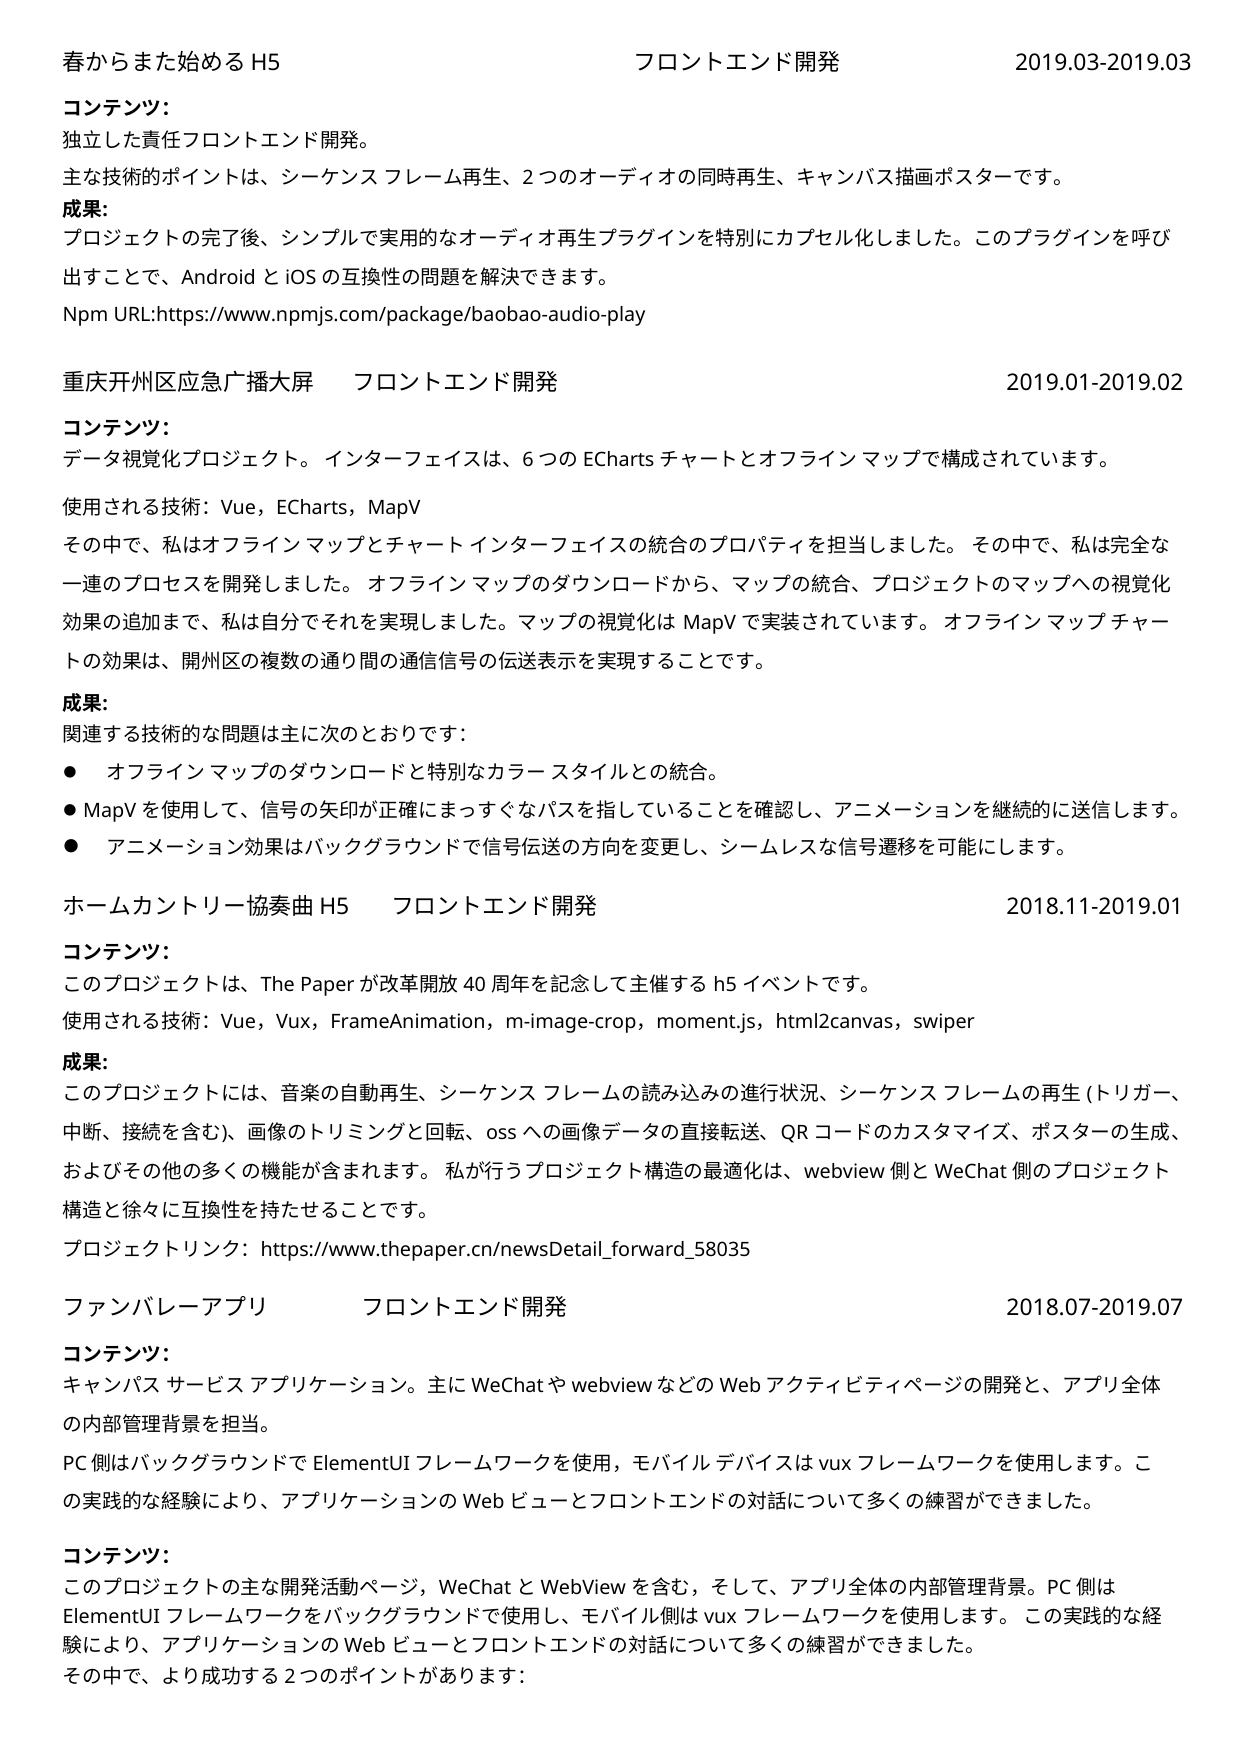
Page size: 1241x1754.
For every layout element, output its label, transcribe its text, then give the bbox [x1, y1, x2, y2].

text その中で、私はオフライン マップとチャート インターフェイスの統合のプロパティを担当しました。 その中で、私は完全な一連のプロセスを開発しました。 オフライン マップのダウンロードから、マップの統合、プロジェクトのマップへの視覚化効果の追加まで、私は自分でそれを実現しました。マップの視覚化は MapV で実装されています。 オフライン マップ チャートの効果は、開州区の複数の通り間の通信信号の伝送表示を実現することです。 [62, 529, 1172, 674]
list MapV を使用して、信号の矢印が正確にまっすぐなパスを指していることを確認し、アニメーションを継続的に送信します。 [62, 794, 1172, 823]
text 主な技術的ポイントは、シーケンス フレーム再生、2 つのオーディオの同時再生、キャンバス描画ポスターです。 [62, 162, 1172, 191]
text プロジェクトの完了後、シンプルで実用的なオーディオ再生プラグインを特別にカプセル化しました。このプラグインを呼び出すことで、Android と iOS の互換性の問題を解決できます。 [62, 223, 1172, 290]
subtitle 成果: [62, 194, 1172, 223]
text ホームカントリー協奏曲H5 フロントエンド開発 2018.11-2019.01 [62, 887, 1194, 921]
text 春からまた始めるH5 フロントエンド開発 2019.03-2019.03 [62, 44, 1194, 77]
subtitle コンテンツ： [62, 93, 1172, 122]
subtitle コンテンツ： [62, 1338, 1172, 1367]
text このプロジェクトには、音楽の自動再生、シーケンス フレームの読み込みの進行状況、シーケンス フレームの再生 (トリガー、中断、接続を含む)、画像のトリミングと回転、oss への画像データの直接転送、QR コードのカスタマイズ、ポスターの生成、およびその他の多くの機能が含まれます。 私が行うプロジェクト構造の最適化は、webview 側と WeChat 側のプロジェクト構造と徐々に互換性を持たせることです。 [62, 1078, 1172, 1223]
text キャンパス サービス アプリケーション。主にWeChatやwebviewなどのWebアクティビティページの開発と、アプリ全体の内部管理背景を担当。 [62, 1369, 1172, 1437]
subtitle コンテンツ： [62, 1540, 1172, 1569]
subtitle 成果: [62, 1046, 1172, 1075]
subtitle コンテンツ： [62, 413, 1172, 441]
text データ視覚化プロジェクト。 インターフェイスは、6 つの ECharts チャートとオフライン マップで構成されています。 [62, 444, 1172, 473]
text 重庆开州区应急广播大屏 フロントエンド開発 2019.01-2019.02 [62, 363, 1194, 397]
subtitle コンテンツ： [62, 937, 1172, 965]
text 関連する技術的な問題は主に次のとおりです： [62, 719, 1172, 747]
list アニメーション効果はバックグラウンドで信号伝送の方向を変更し、シームレスな信号遷移を可能にします。 [62, 832, 1172, 861]
text Npm URL:https://www.npmjs.com/package/baobao-audio-play [62, 300, 1172, 327]
list 使用される技術：Vue，ECharts，MapV [62, 492, 1172, 520]
subtitle 成果: [62, 687, 1172, 716]
text その中で、より成功する2つのポイントがあります： [62, 1661, 1172, 1689]
text プロジェクトリンク：https://www.thepaper.cn/newsDetail_forward_58035 [62, 1233, 1172, 1262]
text このプロジェクトは、The Paper が改革開放 40 周年を記念して主催する h5 イベントです。 [62, 968, 1172, 997]
list 使用される技術：Vue，Vux，FrameAnimation，m-image-crop，moment.js，html2canvas，swiper [62, 1006, 1172, 1034]
text ファンバレーアプリ フロントエンド開発 2018.07-2019.07 [62, 1289, 1194, 1322]
text PC側はバックグラウンドでElementUIフレームワークを使用，モバイル デバイスは vux フレームワークを使用します。この実践的な経験により、アプリケーションの Web ビューとフロントエンドの対話について多くの練習ができました。 [62, 1447, 1172, 1514]
list オフライン マップのダウンロードと特別なカラー スタイルとの統合。 [62, 756, 1172, 785]
text 独立した責任フロントエンド開発。 [62, 124, 1172, 153]
